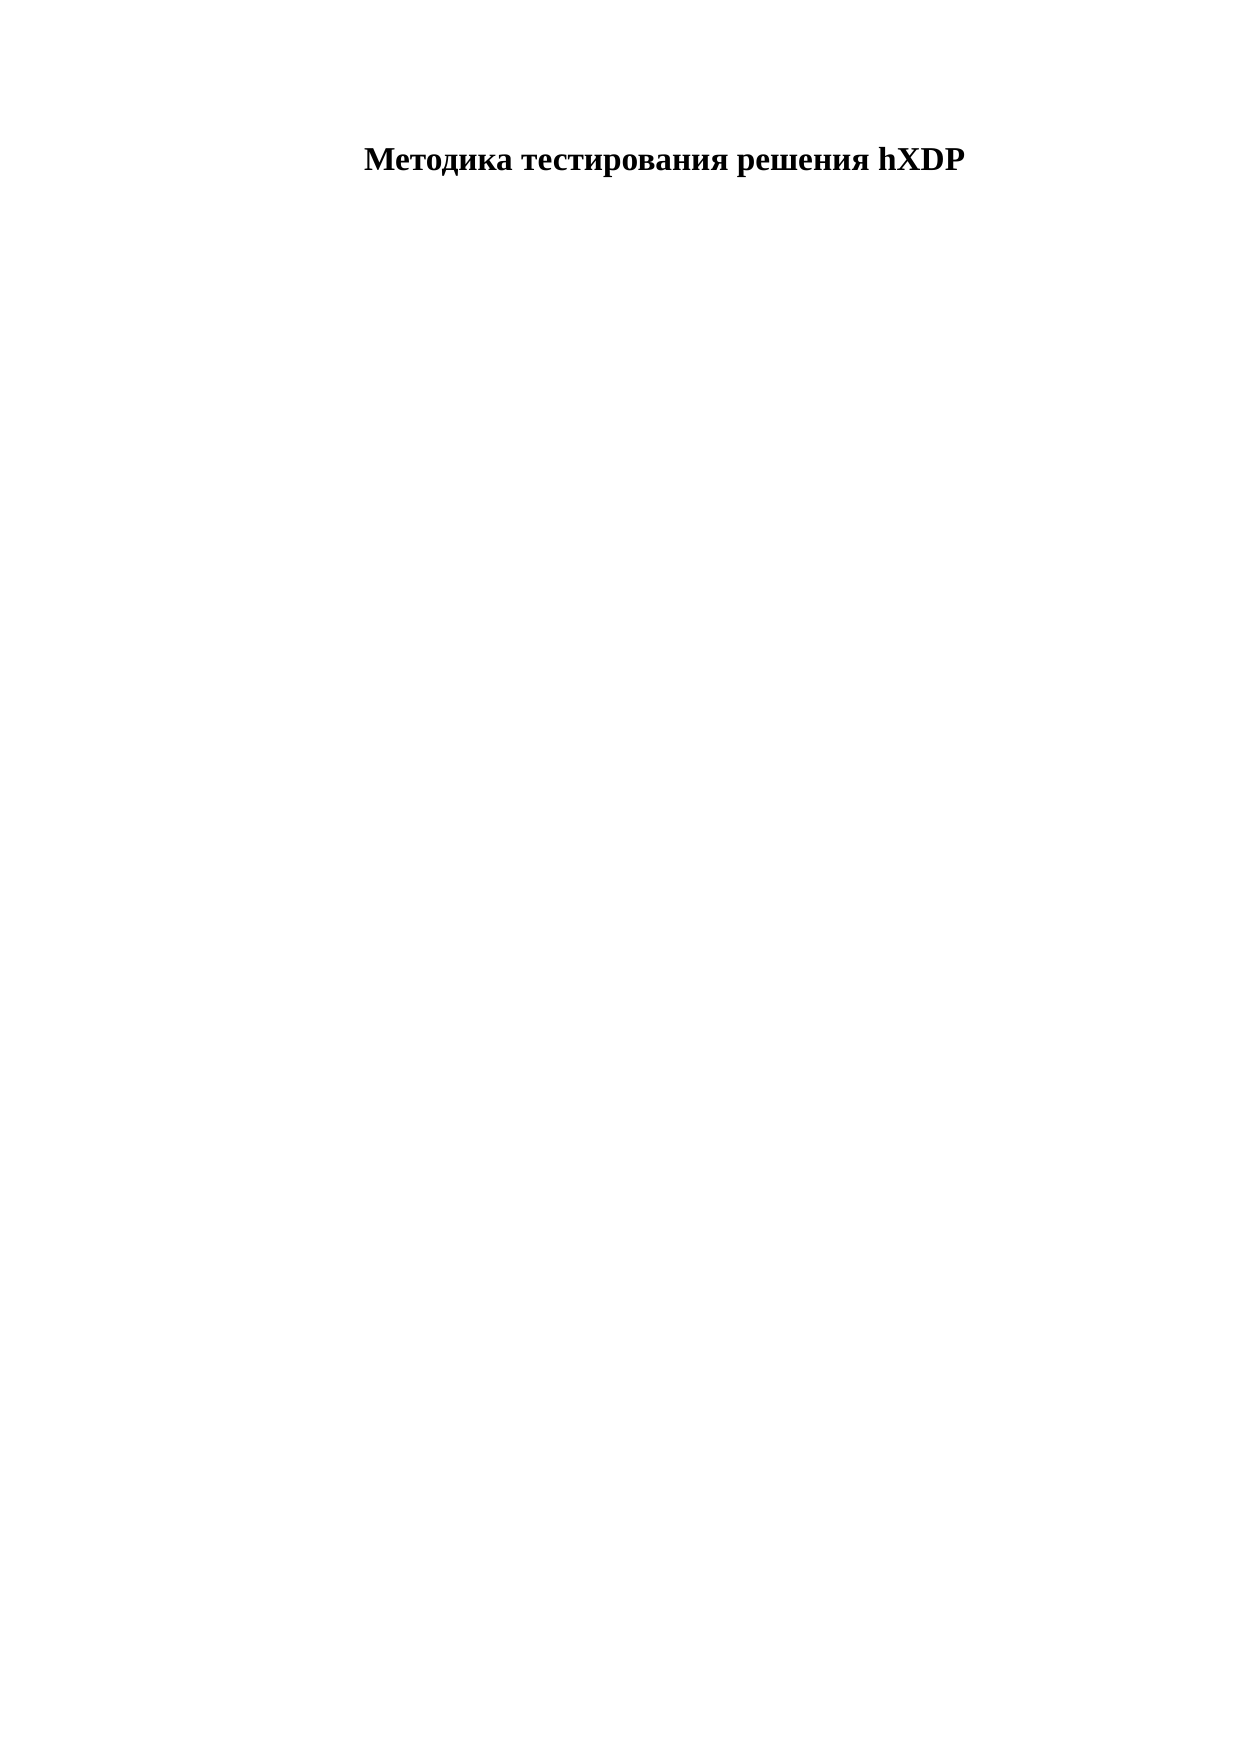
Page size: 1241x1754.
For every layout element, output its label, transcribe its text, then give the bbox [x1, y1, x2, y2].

subtitle Методика тестирования решения hXDP [118, 139, 1122, 177]
